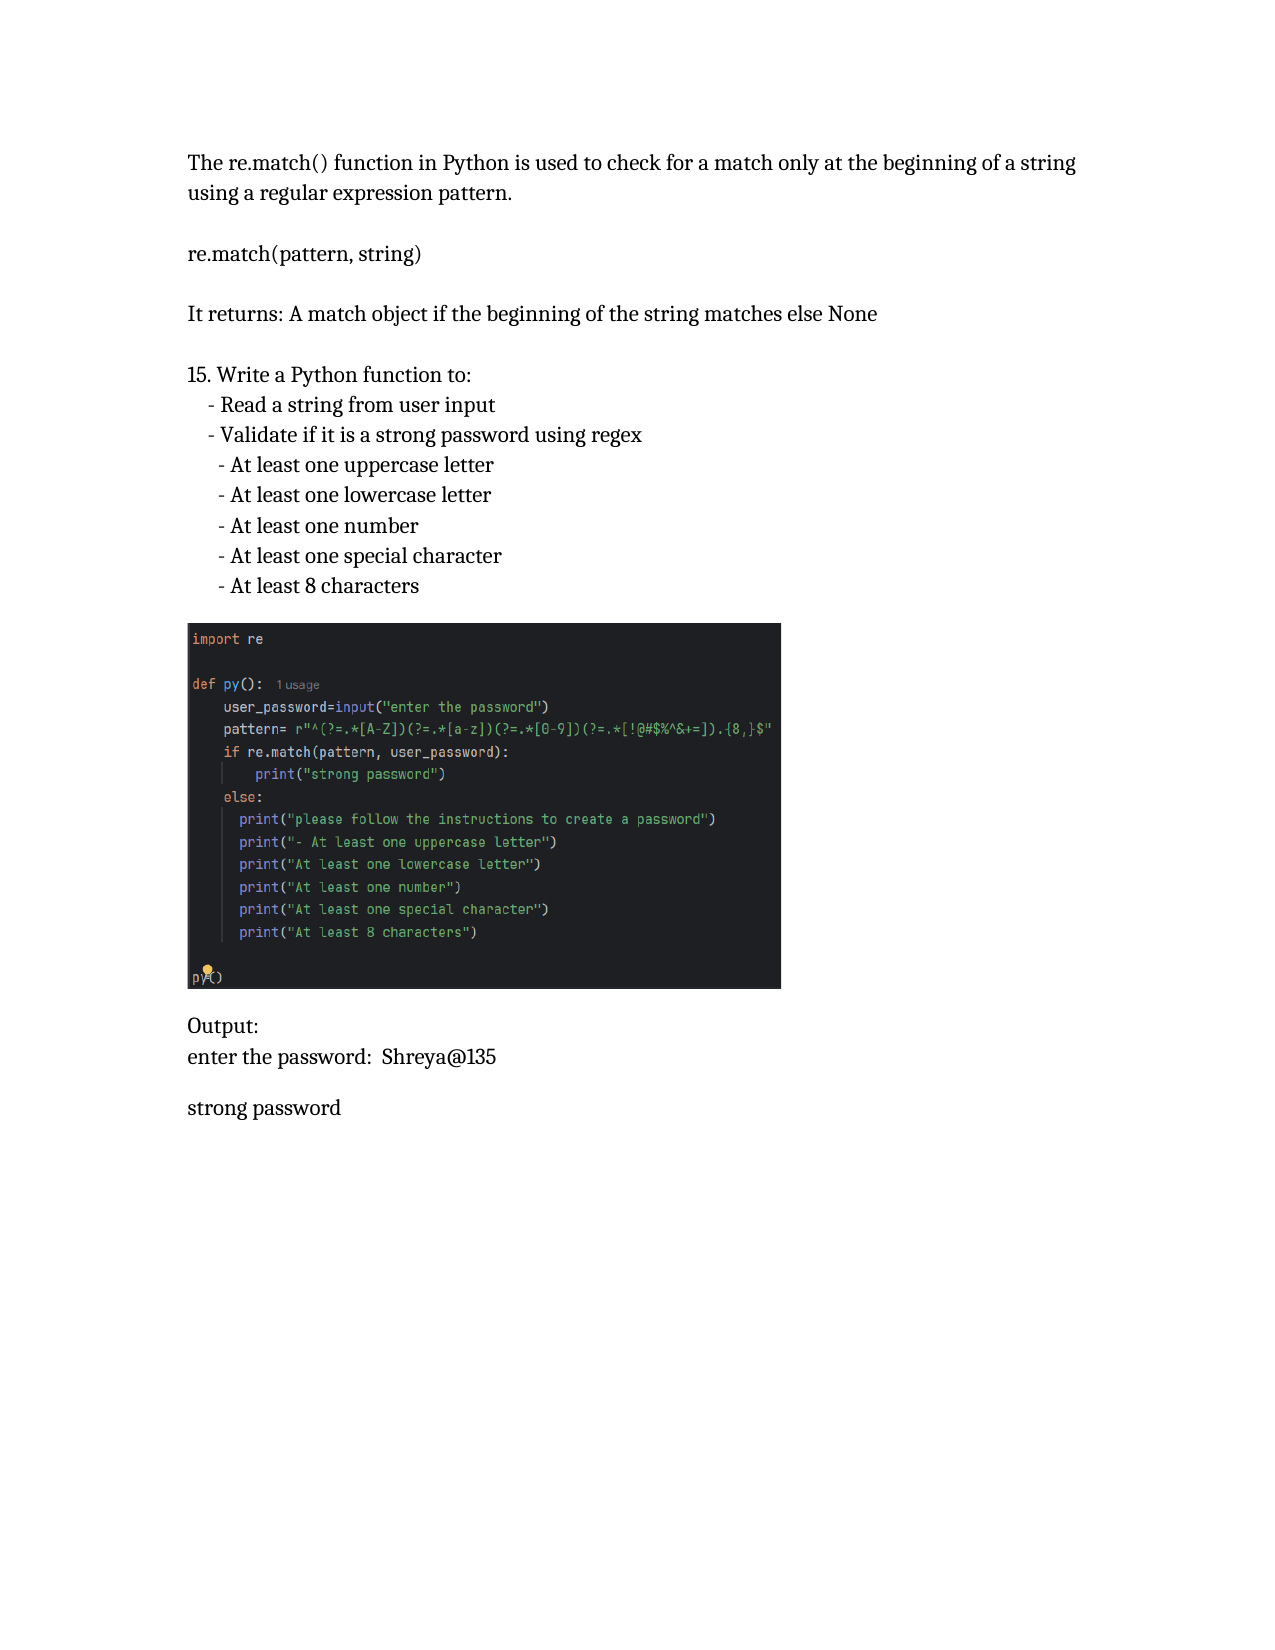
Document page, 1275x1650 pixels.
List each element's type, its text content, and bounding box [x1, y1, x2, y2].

text It returns: A match object if the beginning of the string matches else None [187, 301, 1087, 327]
text The re.match() function in Python is used to check for a match only at the beginning of a string using a regular expression pattern. [187, 150, 1087, 207]
picture [187, 623, 782, 989]
text strong password [187, 1094, 1087, 1121]
text re.match(pattern, string) [187, 241, 1087, 267]
text Output: enter the password: Shreya@135 [187, 1013, 1087, 1070]
text 15. Write a Python function to: - Read a string from user input - Validate if it is a strong password using regex - At least one uppercase letter - At least one lowercase letter - At least one number - At least one special character - At least 8 characters [187, 361, 1087, 599]
